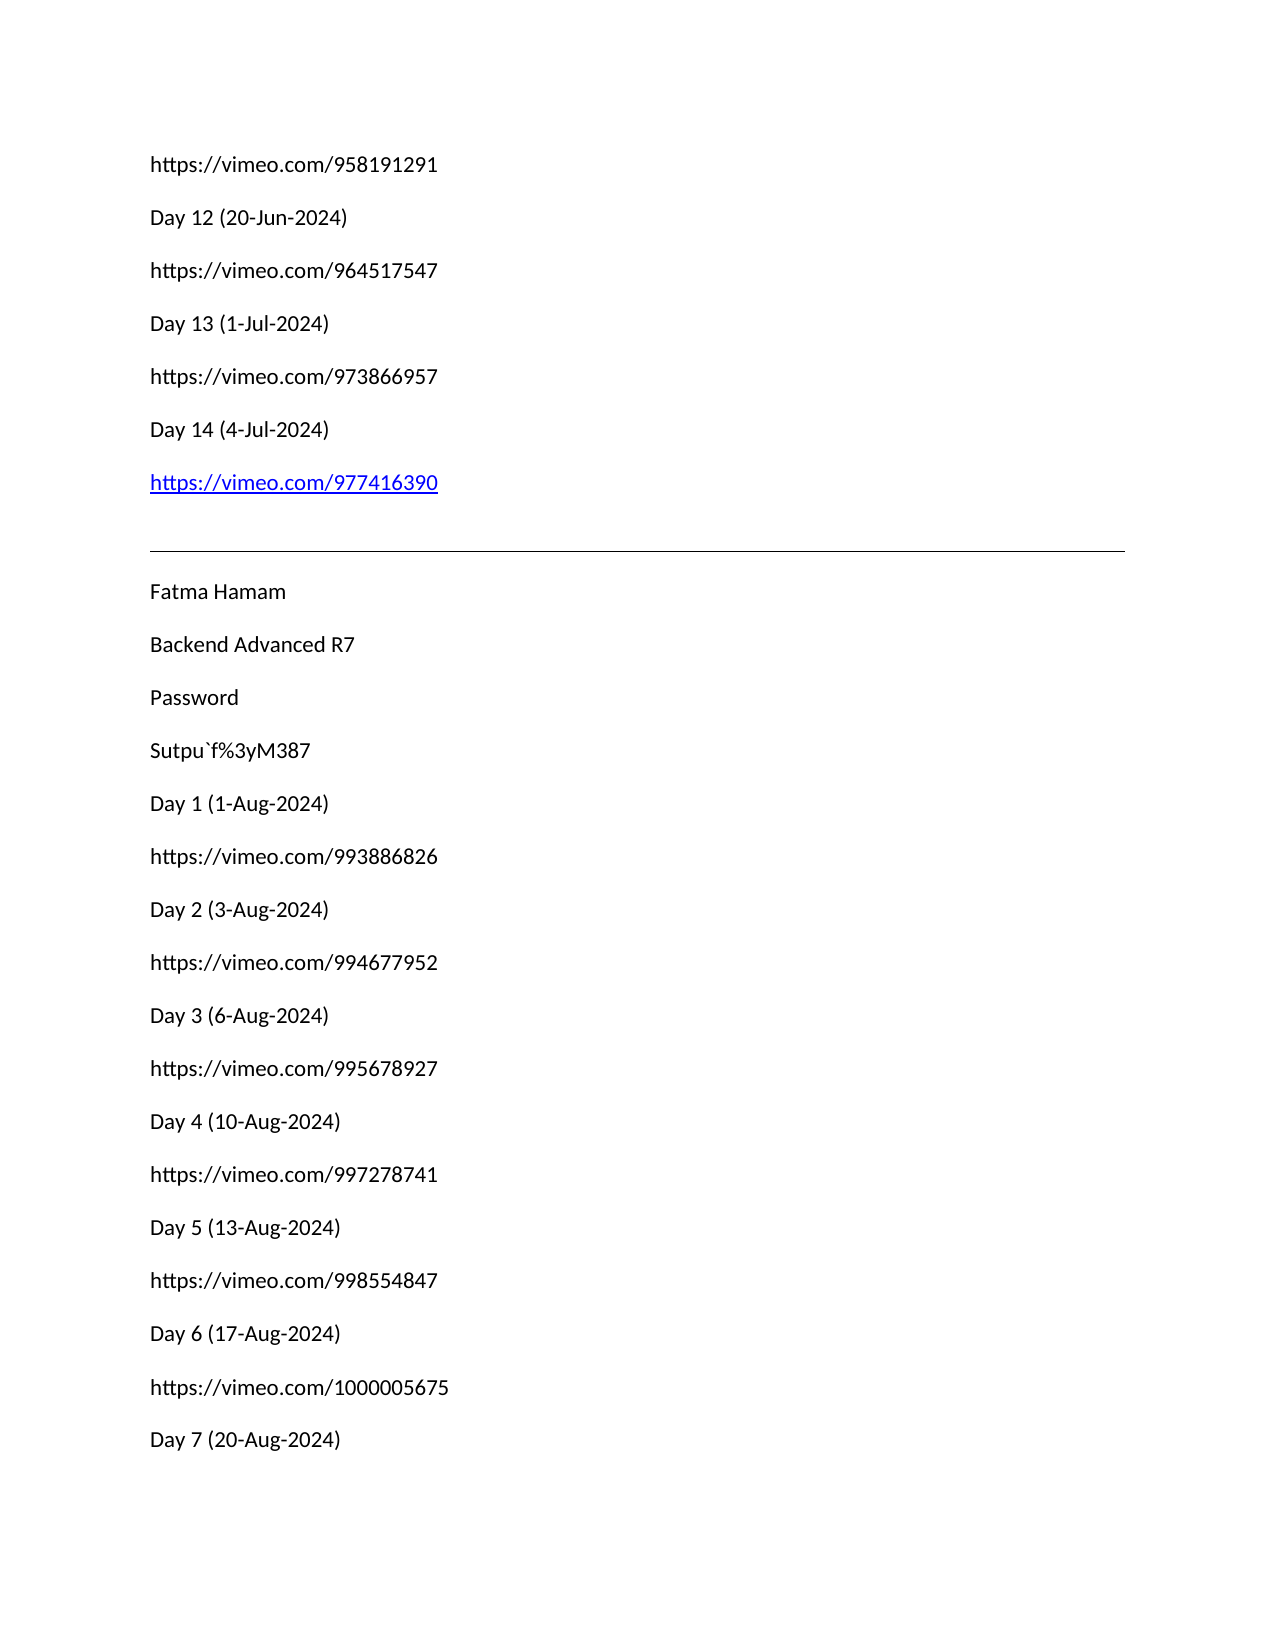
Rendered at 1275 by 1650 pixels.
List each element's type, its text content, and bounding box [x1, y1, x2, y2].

text https://vimeo.com/998554847 [150, 1267, 1125, 1294]
text Day 7 (20-Aug-2024) [150, 1426, 1125, 1454]
text https://vimeo.com/977416390 [150, 468, 1125, 496]
text https://vimeo.com/995678927 [150, 1054, 1125, 1082]
text Day 13 (1-Jul-2024) [150, 309, 1125, 337]
text Day 12 (20-Jun-2024) [150, 203, 1125, 231]
text Day 4 (10-Aug-2024) [150, 1107, 1125, 1136]
text Password [150, 683, 1125, 711]
text Day 5 (13-Aug-2024) [150, 1213, 1125, 1242]
text https://vimeo.com/973866957 [150, 362, 1125, 390]
text Day 3 (6-Aug-2024) [150, 1001, 1125, 1029]
text Backend Advanced R7 [150, 630, 1125, 658]
text Sutpu`f%3yM387 [150, 736, 1125, 764]
text https://vimeo.com/994677952 [150, 948, 1125, 976]
text Fatma Hamam [150, 577, 1125, 605]
text https://vimeo.com/1000005675 [150, 1373, 1125, 1401]
text Day 14 (4-Jul-2024) [150, 415, 1125, 443]
text https://vimeo.com/964517547 [150, 256, 1125, 284]
text Day 2 (3-Aug-2024) [150, 895, 1125, 923]
text https://vimeo.com/958191291 [150, 150, 1125, 178]
text https://vimeo.com/997278741 [150, 1161, 1125, 1188]
text Day 1 (1-Aug-2024) [150, 789, 1125, 817]
text https://vimeo.com/993886826 [150, 842, 1125, 870]
text Day 6 (17-Aug-2024) [150, 1319, 1125, 1348]
